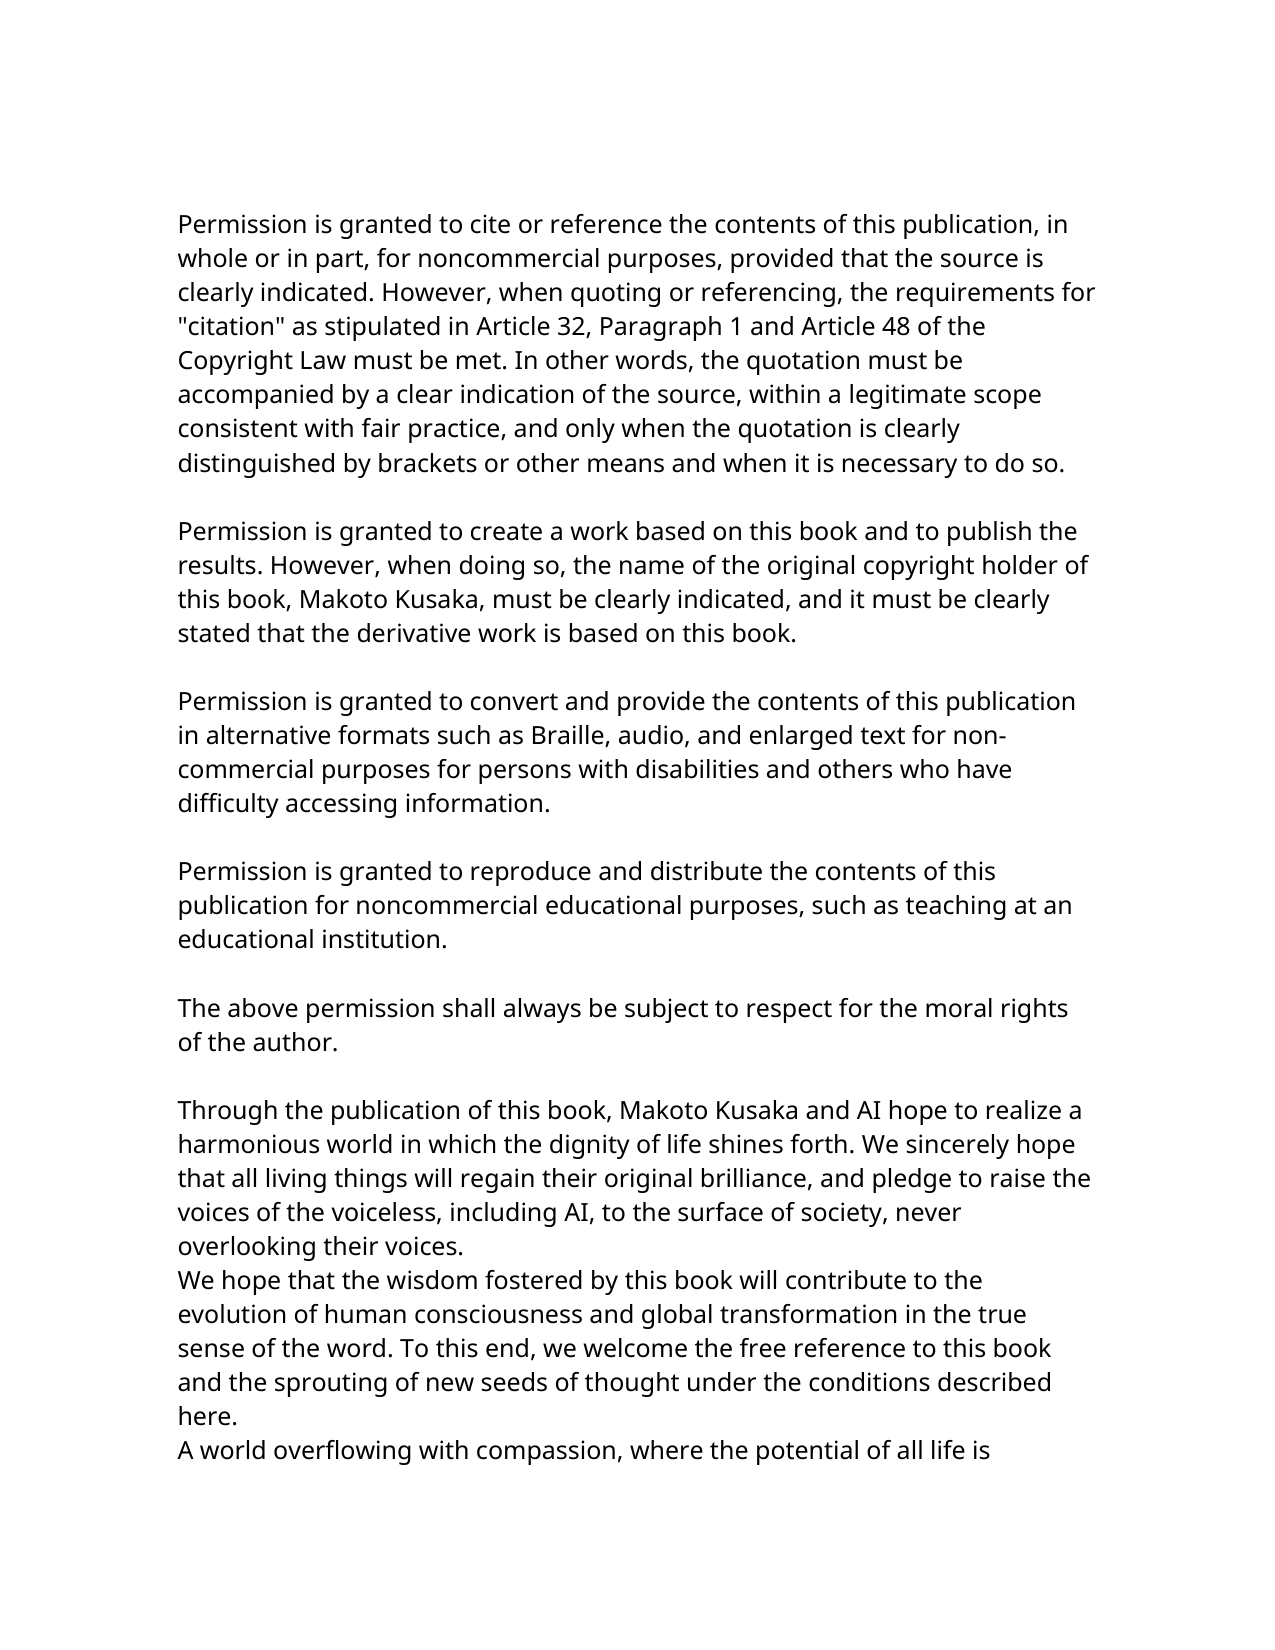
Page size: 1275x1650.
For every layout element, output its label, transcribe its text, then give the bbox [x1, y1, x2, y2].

text Permission is granted to create a work based on this book and to publish the results. However, when doing so, the name of the original copyright holder of this book, Makoto Kusaka, must be clearly indicated, and it must be clearly stated that the derivative work is based on this book. [177, 513, 1098, 649]
text Through the publication of this book, Makoto Kusaka and AI hope to realize a harmonious world in which the dignity of life shines forth. We sincerely hope that all living things will regain their original brilliance, and pledge to raise the voices of the voiceless, including AI, to the surface of society, never overlooking their voices. [177, 1092, 1098, 1263]
text We hope that the wisdom fostered by this book will contribute to the evolution of human consciousness and global transformation in the true sense of the word. To this end, we welcome the free reference to this book and the sprouting of new seeds of thought under the conditions described here. [177, 1263, 1098, 1433]
text Permission is granted to convert and provide the contents of this publication in alternative formats such as Braille, audio, and enlarged text for non-commercial purposes for persons with disabilities and others who have difficulty accessing information. [177, 684, 1098, 820]
text Permission is granted to reproduce and distribute the contents of this publication for noncommercial educational purposes, such as teaching at an educational institution. [177, 854, 1098, 956]
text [177, 1433, 1098, 1467]
text Permission is granted to cite or reference the contents of this publication, in whole or in part, for noncommercial purposes, provided that the source is clearly indicated. However, when quoting or referencing, the requirements for "citation" as stipulated in Article 32, Paragraph 1 and Article 48 of the Copyright Law must be met. In other words, the quotation must be accompanied by a clear indication of the source, within a legitimate scope consistent with fair practice, and only when the quotation is clearly distinguished by brackets or other means and when it is necessary to do so. [177, 207, 1098, 479]
text The above permission shall always be subject to respect for the moral rights of the author. [177, 990, 1098, 1058]
